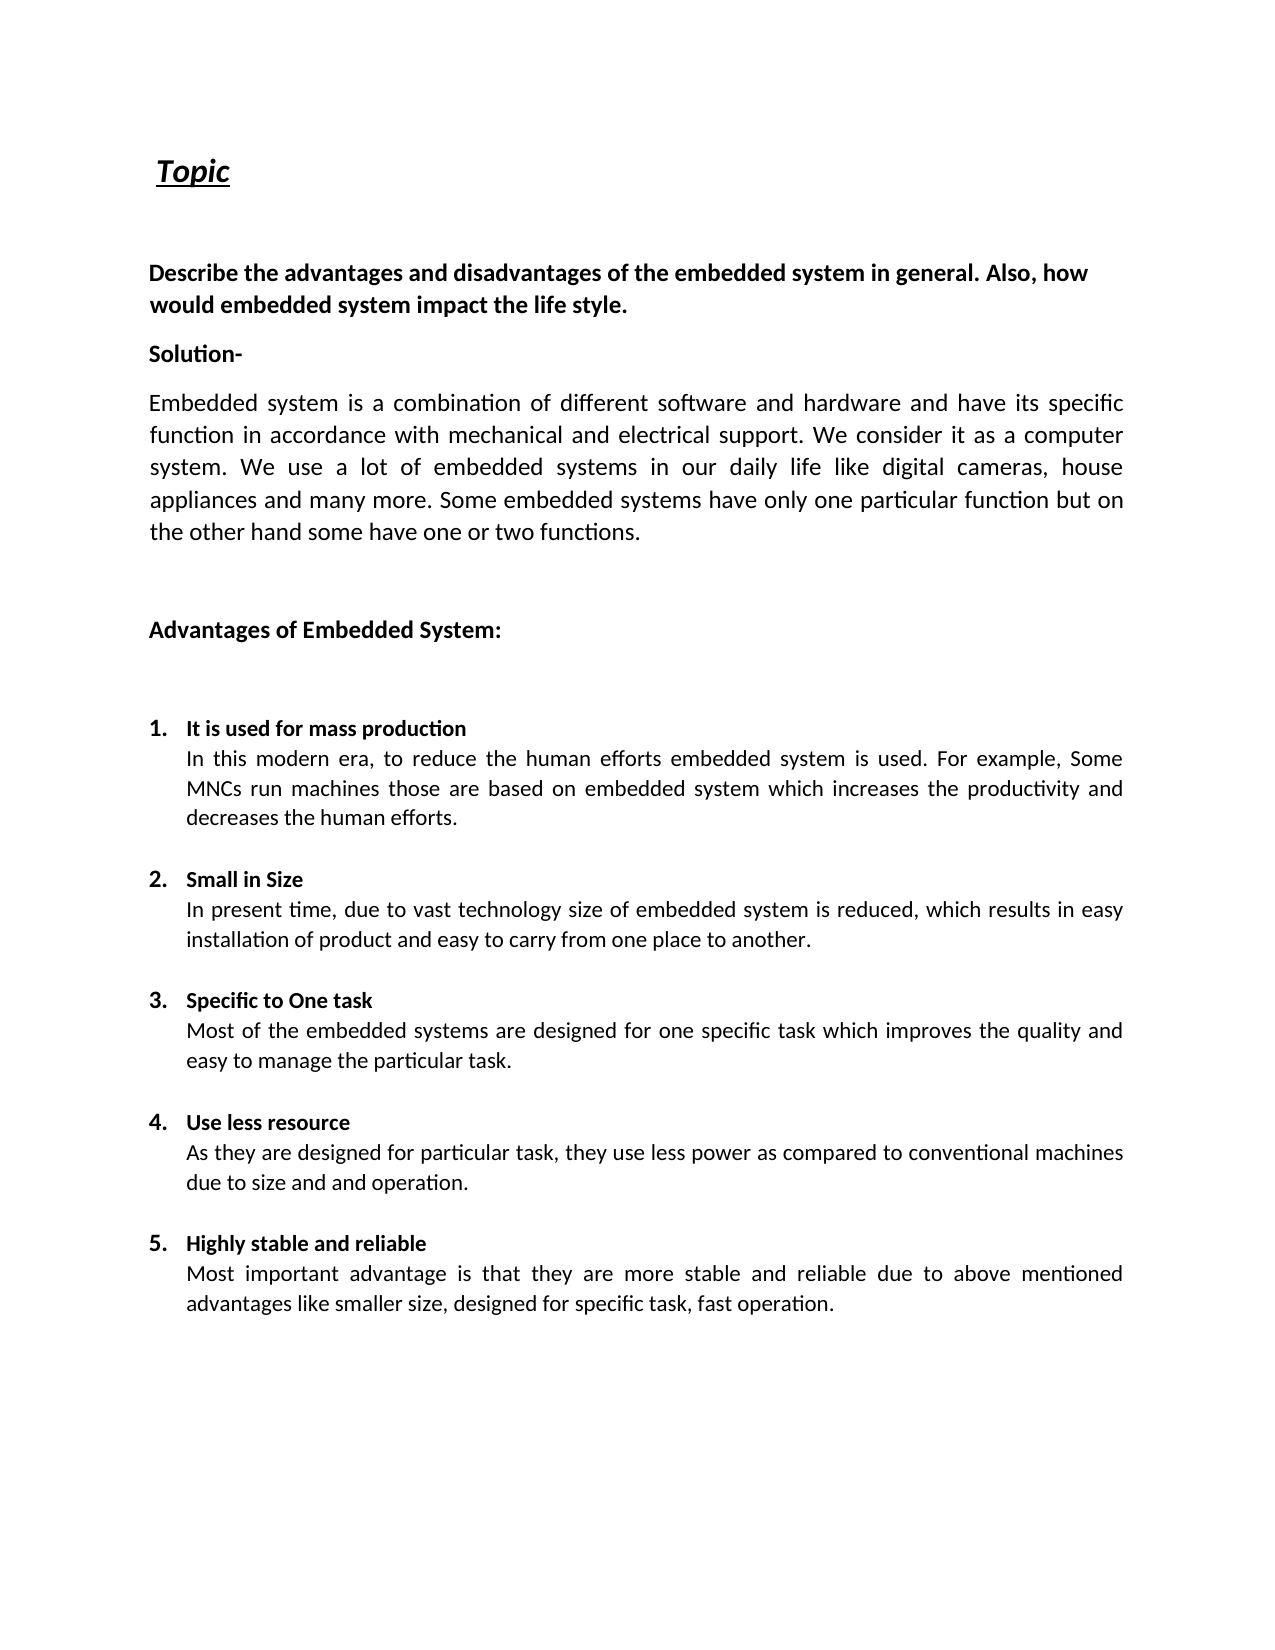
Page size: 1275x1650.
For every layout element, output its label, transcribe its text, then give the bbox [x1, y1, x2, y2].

list Highly stable and reliable [148, 1227, 1126, 1257]
list Use less resource [148, 1106, 1126, 1136]
text Solution- [148, 338, 1126, 368]
list Most important advantage is that they are more stable and reliable due to above mentioned advantages like smaller size, designed for specific task, fast operation. [186, 1259, 1126, 1317]
list Most of the embedded systems are designed for one specific task which improves the quality and easy to manage the particular task. [186, 1017, 1126, 1074]
list Small in Size [148, 863, 1126, 893]
list Specific to One task [148, 984, 1126, 1015]
text Embedded system is a combination of different software and hardware and have its specific function in accordance with mechanical and electrical support. We consider it as a computer system. We use a lot of embedded systems in our daily life like digital cameras, house appliances and many more. Some embedded systems have only one particular function but on the other hand some have one or two functions. [148, 387, 1126, 547]
list In present time, due to vast technology size of embedded system is reduced, which results in easy installation of product and easy to carry from one place to another. [186, 895, 1126, 953]
list As they are designed for particular task, they use less power as compared to conventional machines due to size and and operation. [186, 1138, 1126, 1196]
text Topic [150, 150, 1126, 191]
text Describe the advantages and disadvantages of the embedded system in general. Also, how would embedded system impact the life style. [148, 257, 1126, 319]
text Advantages of Embedded System: [148, 614, 1126, 644]
list It is used for mass production [148, 712, 1126, 742]
list In this modern era, to reduce the human efforts embedded system is used. For example, Some MNCs run machines those are based on embedded system which increases the productivity and decreases the human efforts. [186, 744, 1126, 832]
